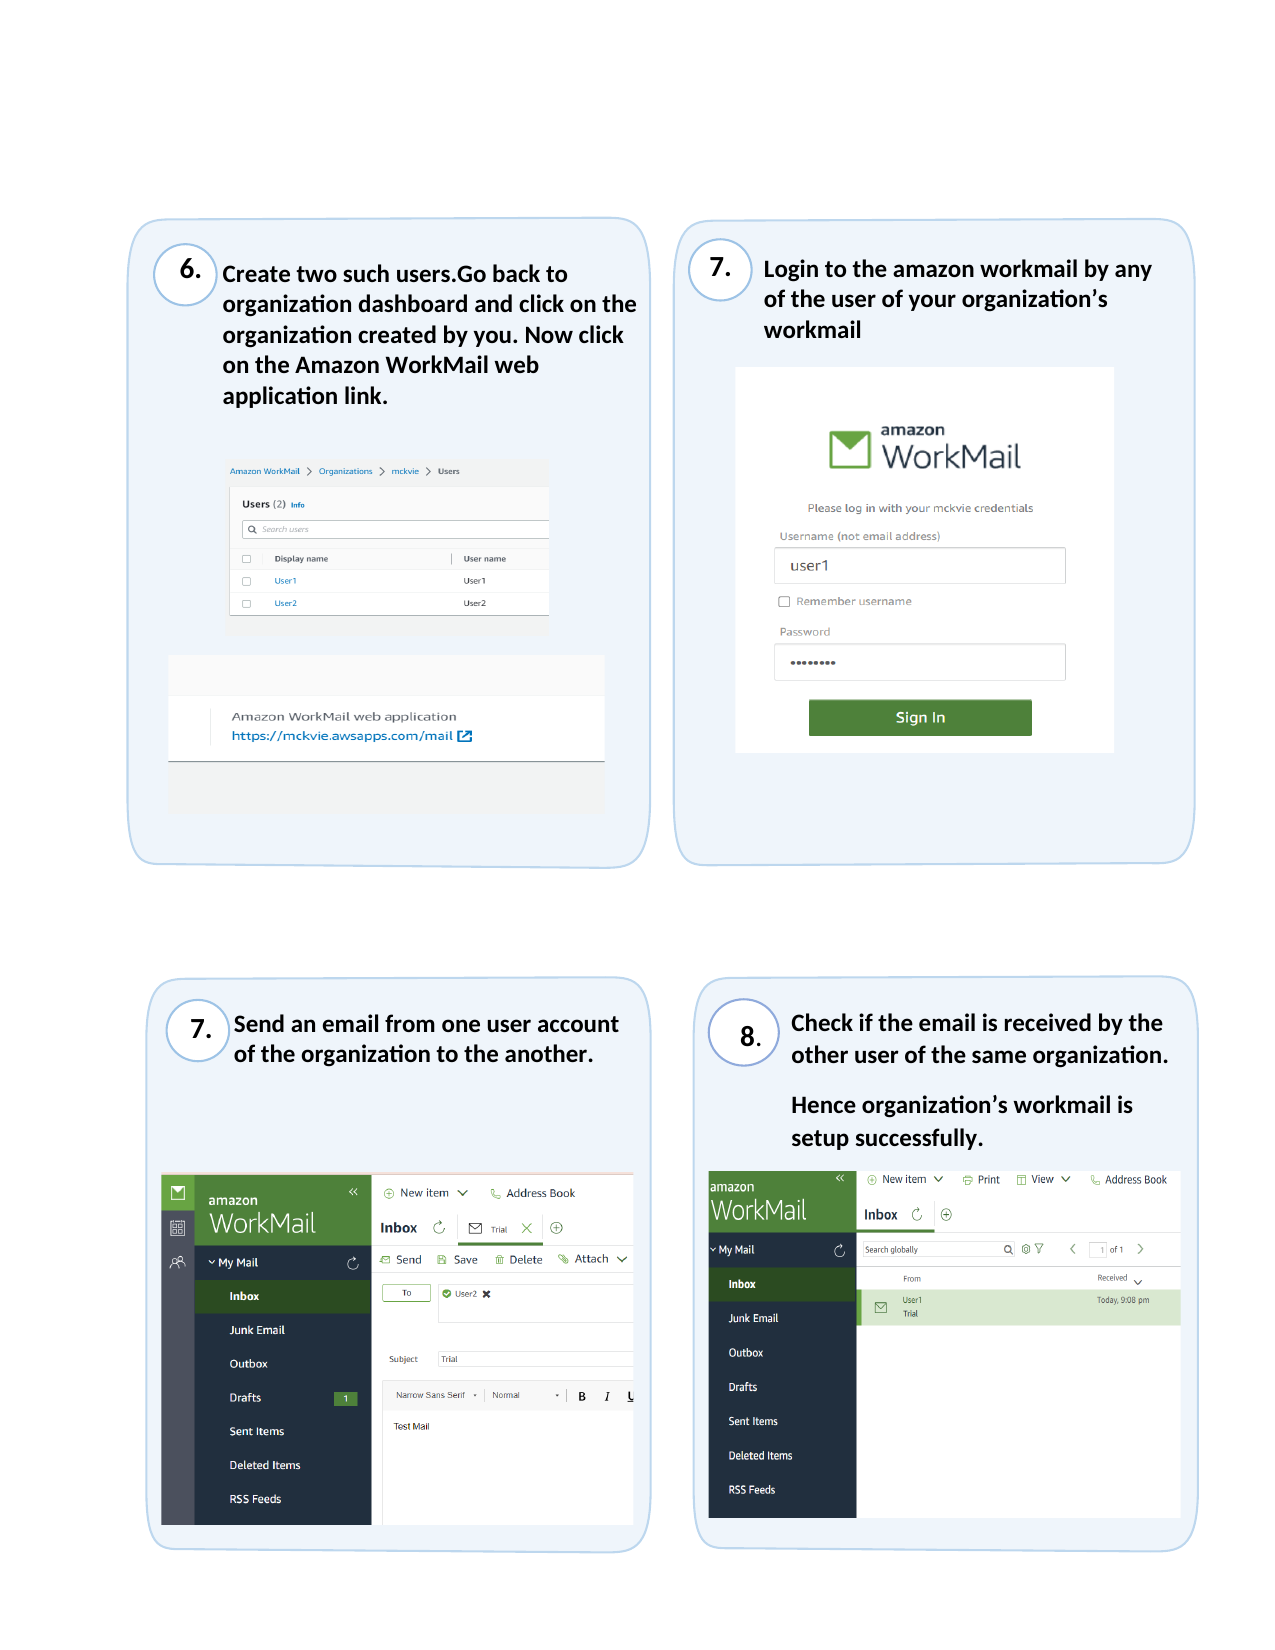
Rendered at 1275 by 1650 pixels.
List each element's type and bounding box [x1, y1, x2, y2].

picture [735, 367, 1115, 753]
picture [225, 459, 549, 636]
picture [161, 1172, 634, 1525]
picture [708, 1171, 1181, 1518]
picture [168, 655, 605, 814]
